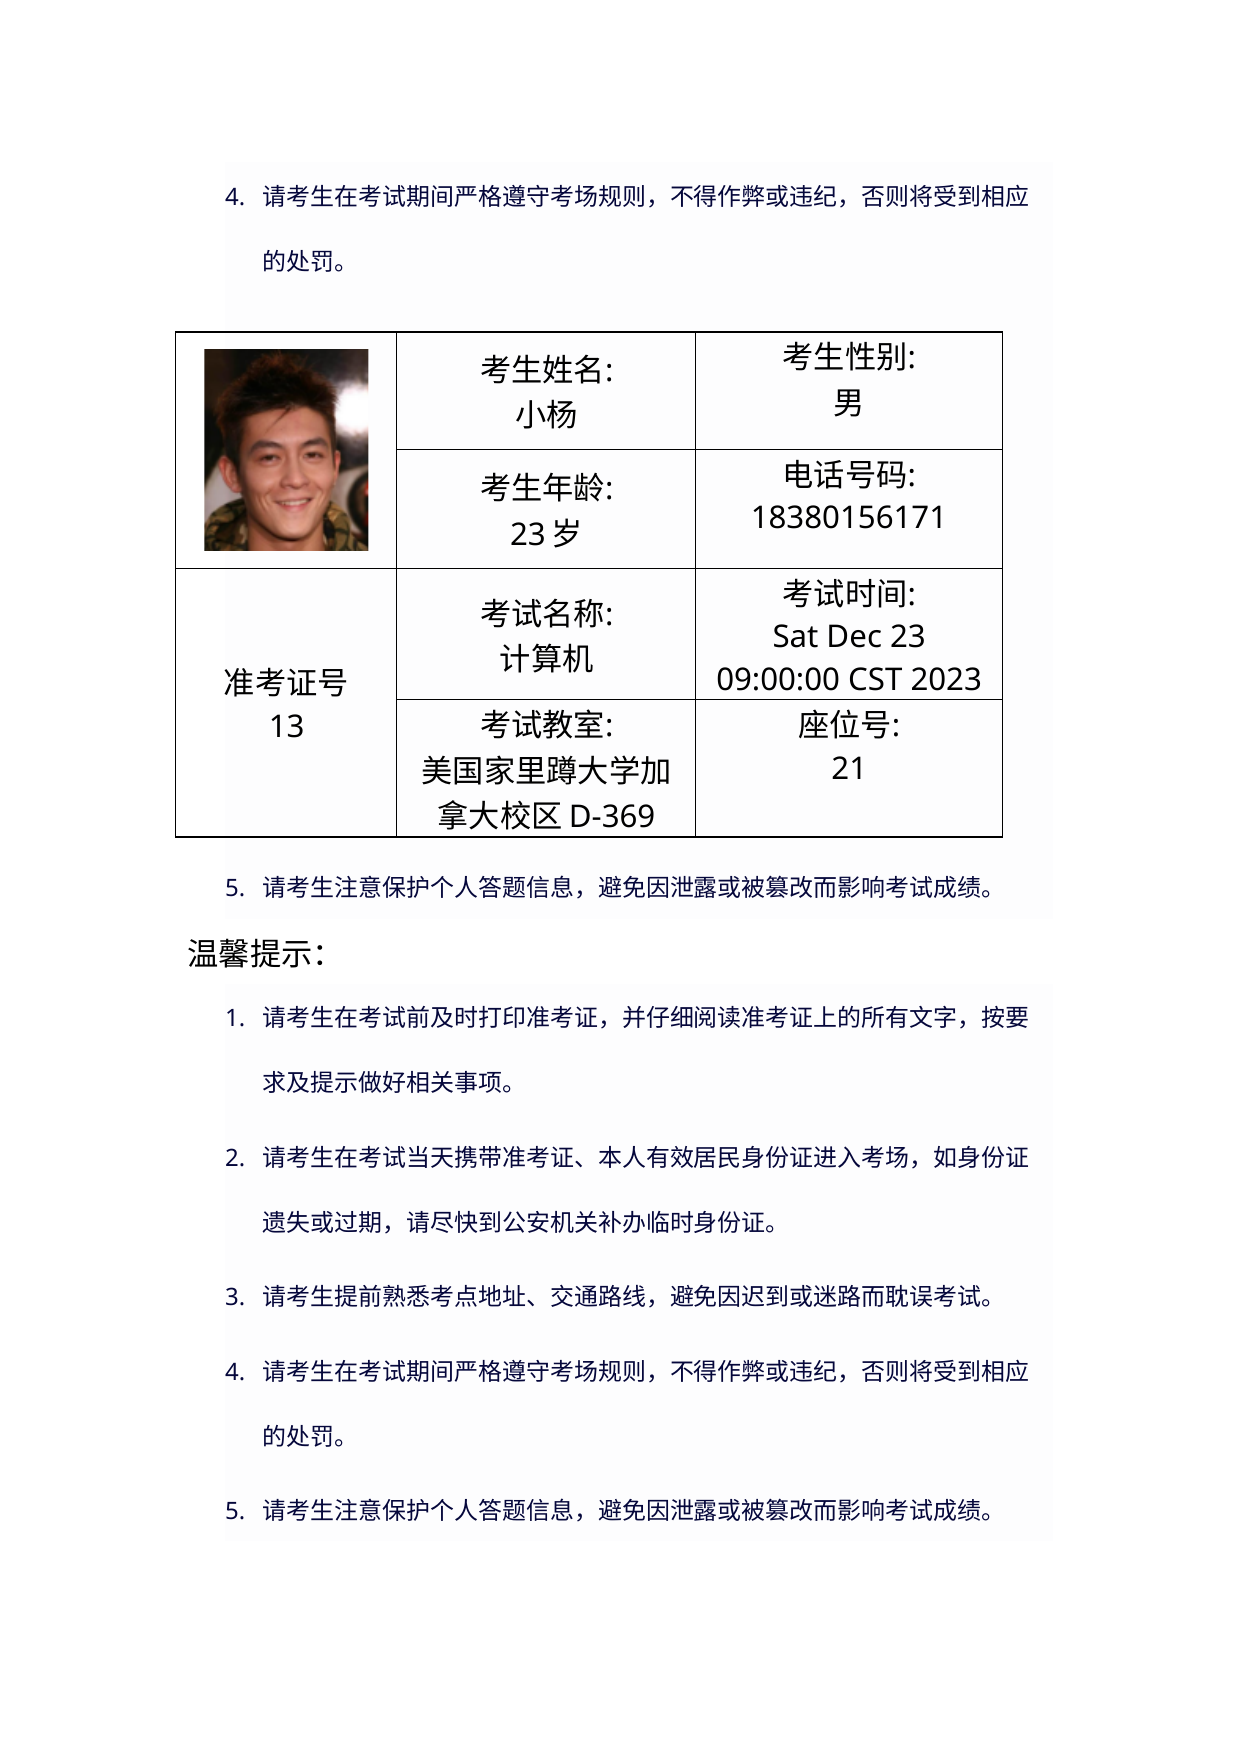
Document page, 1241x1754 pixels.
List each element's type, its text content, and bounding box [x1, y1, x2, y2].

table_header 考生性别: 男 [696, 333, 1002, 449]
list 请考生提前熟悉考点地址、交通路线，避免因迟到或迷路而耽误考试。 [225, 1263, 1053, 1328]
list 请考生在考试前及时打印准考证，并仔细阅读准考证上的所有文字，按要求及提示做好相关事项。 [225, 984, 1053, 1114]
table_cell 准考证号 13 [176, 569, 396, 836]
table_cell 电话号码: 18380156171 [696, 450, 1002, 568]
table_header 考生姓名: 小杨 [397, 333, 695, 449]
table_cell 考生年龄: 23岁 [397, 450, 695, 568]
list 请考生在考试期间严格遵守考场规则，不得作弊或违纪，否则将受到相应的处罚。 [225, 1337, 1053, 1467]
picture [204, 349, 369, 551]
table_header [176, 333, 396, 568]
list 请考生在考试当天携带准考证、本人有效居民身份证进入考场，如身份证遗失或过期，请尽快到公安机关补办临时身份证。 [225, 1123, 1053, 1253]
table_cell 考试教室: 美国家里蹲大学加拿大校区D-369 [397, 700, 695, 836]
list 请考生注意保护个人答题信息，避免因泄露或被篡改而影响考试成绩。 [225, 301, 1053, 919]
table_cell 座位号: 21 [696, 700, 1002, 836]
text 温馨提示： [187, 919, 1053, 984]
list 请考生注意保护个人答题信息，避免因泄露或被篡改而影响考试成绩。 [225, 1476, 1053, 1541]
table_cell 考试时间: Sat Dec 23 09:00:00 CST 2023 [696, 569, 1002, 699]
table_cell 考试名称: 计算机 [397, 569, 695, 699]
list 请考生在考试期间严格遵守考场规则，不得作弊或违纪，否则将受到相应的处罚。 [225, 162, 1053, 292]
